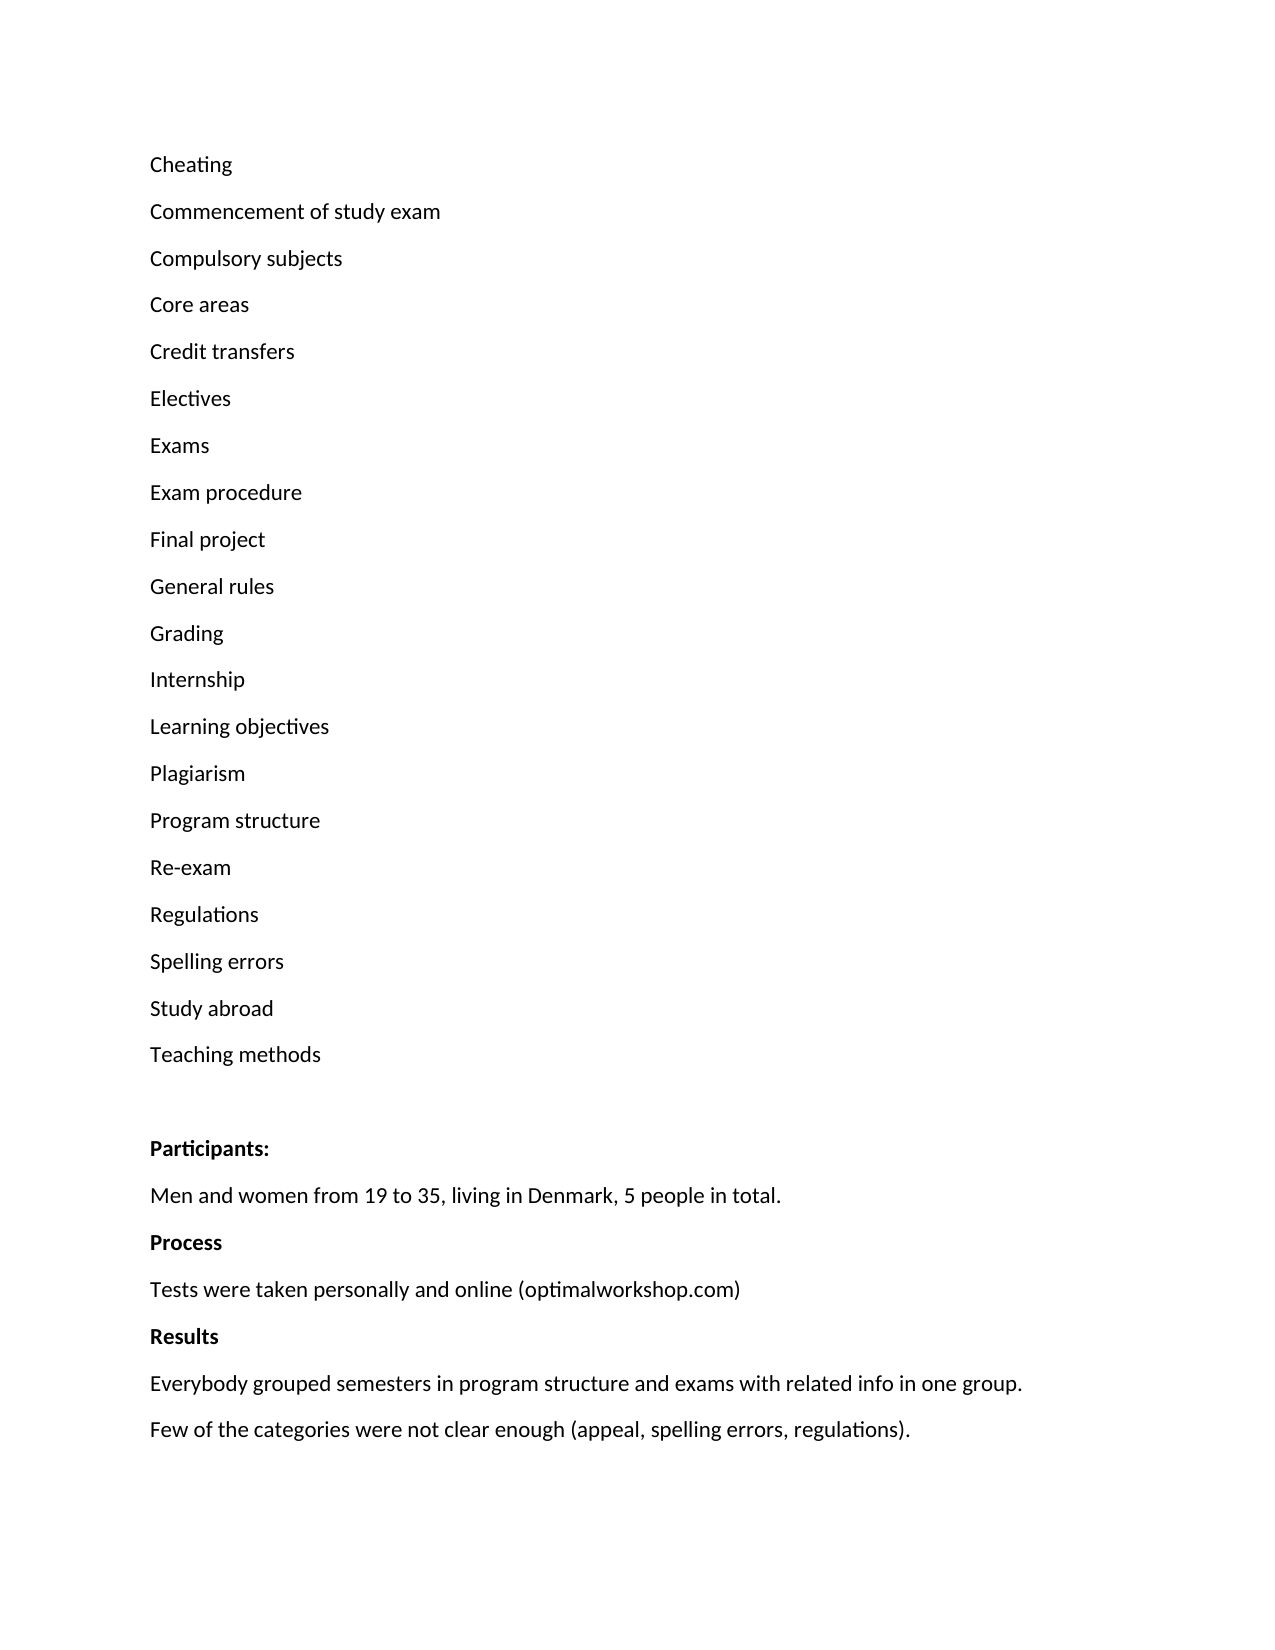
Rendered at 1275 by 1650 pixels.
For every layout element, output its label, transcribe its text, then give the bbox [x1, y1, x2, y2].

text Tests were taken personally and online (optimalworkshop.com) [150, 1275, 1125, 1303]
text Everybody grouped semesters in program structure and exams with related info in one group. [150, 1369, 1125, 1397]
text Study abroad [150, 994, 1125, 1022]
text Plagiarism [150, 759, 1125, 787]
text Spelling errors [150, 947, 1125, 975]
text Grading [150, 619, 1125, 647]
text Core areas [150, 291, 1125, 319]
text Exam procedure [150, 478, 1125, 506]
text Results [150, 1322, 1125, 1350]
text Teaching methods [150, 1041, 1125, 1069]
text Program structure [150, 806, 1125, 834]
text Learning objectives [150, 712, 1125, 741]
text Exams [150, 431, 1125, 459]
text Re-exam [150, 853, 1125, 881]
text Process [150, 1228, 1125, 1256]
text Regulations [150, 900, 1125, 928]
text Electives [150, 384, 1125, 412]
text Participants: [150, 1134, 1125, 1162]
text Credit transfers [150, 337, 1125, 366]
text Cheating [150, 150, 1125, 178]
text Final project [150, 525, 1125, 553]
text Internship [150, 666, 1125, 694]
text General rules [150, 572, 1125, 600]
text Compulsory subjects [150, 244, 1125, 272]
text Few of the categories were not clear enough (appeal, spelling errors, regulations). [150, 1416, 1125, 1444]
text Men and women from 19 to 35, living in Denmark, 5 people in total. [150, 1181, 1125, 1209]
text Commencement of study exam [150, 197, 1125, 225]
